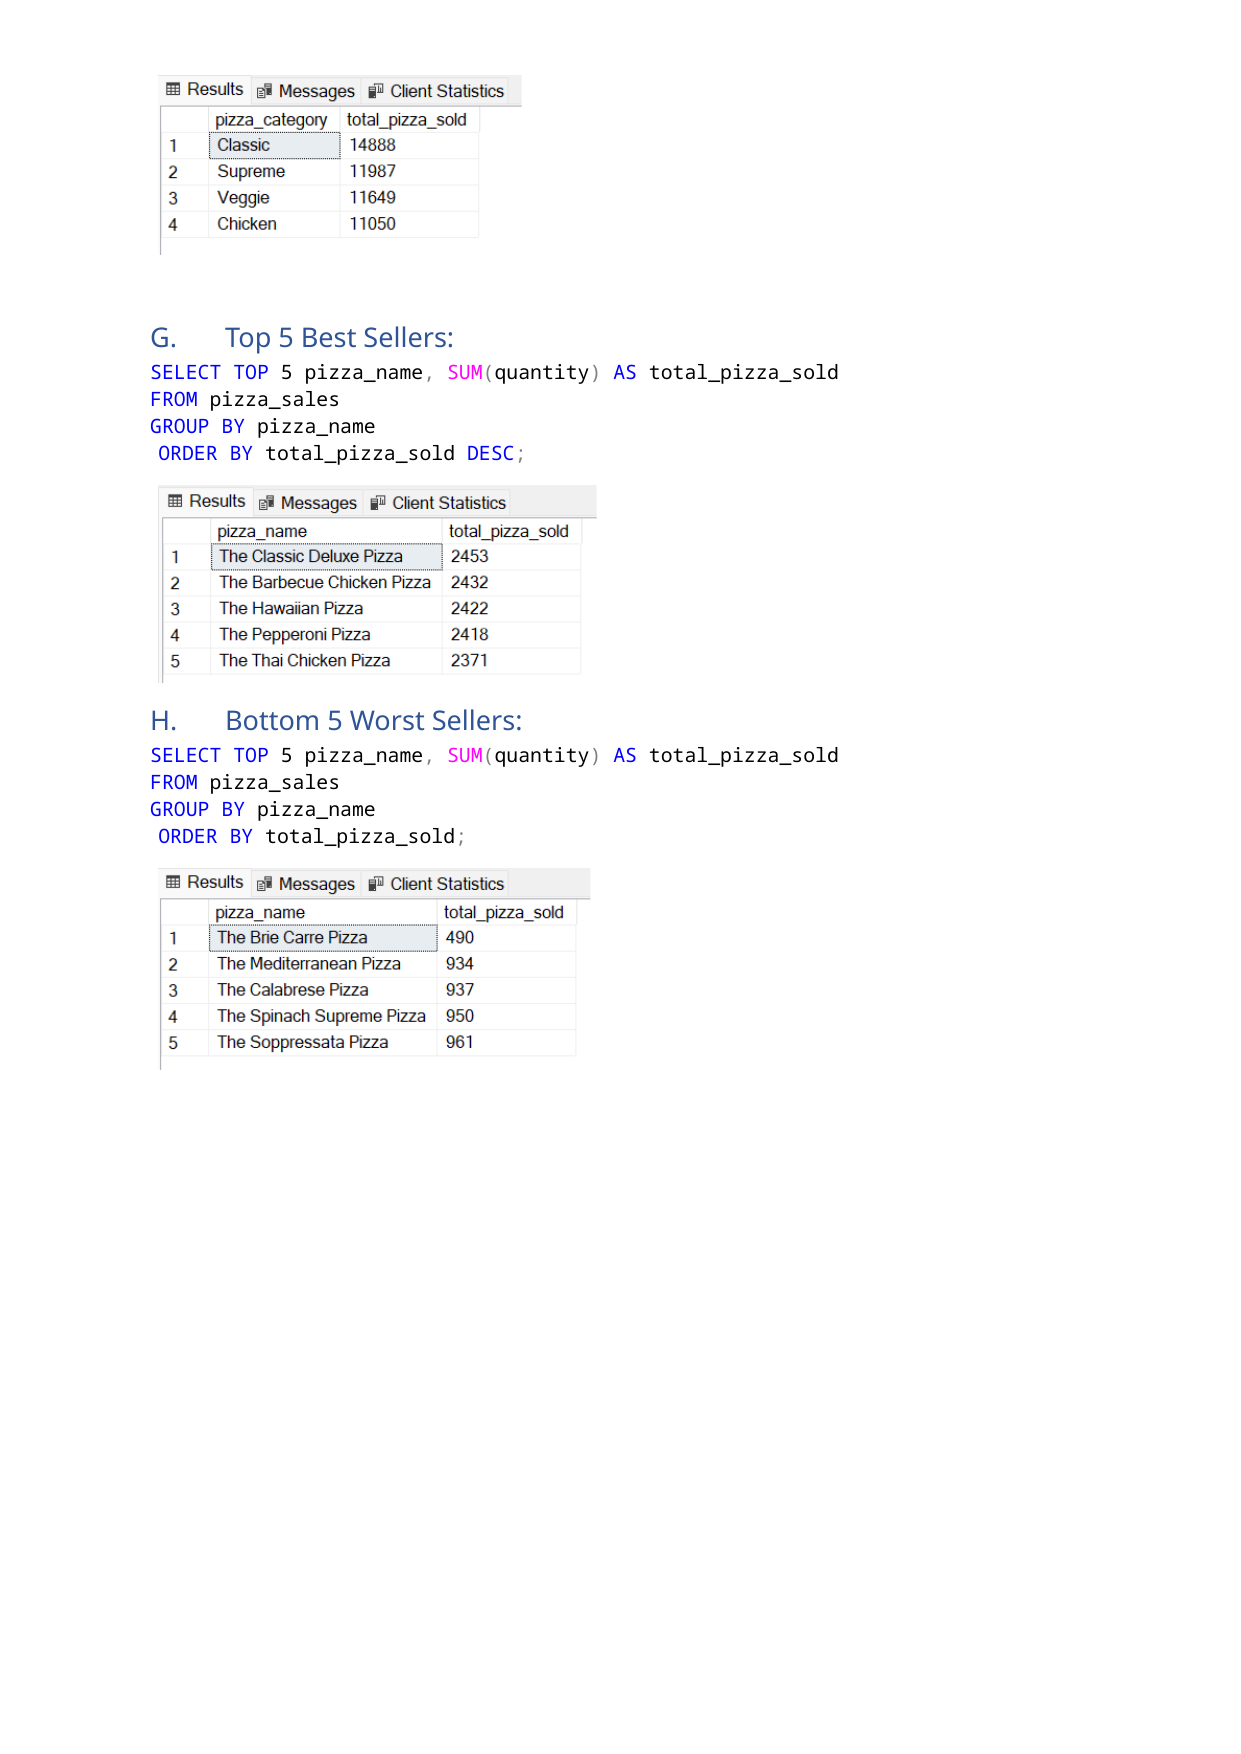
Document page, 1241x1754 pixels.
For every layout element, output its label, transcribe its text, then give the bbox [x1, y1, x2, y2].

picture [158, 868, 591, 1070]
picture [158, 485, 597, 683]
text SELECT TOP 5 pizza_name, SUM(quantity) AS total_pizza_sold [150, 742, 1165, 768]
text FROM pizza_sales [150, 385, 1165, 412]
subtitle Bottom 5 Worst Sellers: [150, 702, 1165, 739]
text ORDER BY total_pizza_sold; [75, 822, 1165, 849]
text ORDER BY total_pizza_sold DESC; [75, 439, 1165, 466]
text SELECT TOP 5 pizza_name, SUM(quantity) AS total_pizza_sold [150, 358, 1165, 385]
text GROUP BY pizza_name [150, 412, 1165, 439]
text GROUP BY pizza_name [150, 796, 1165, 822]
text FROM pizza_sales [150, 768, 1165, 796]
subtitle Top 5 Best Sellers: [150, 319, 1165, 356]
picture [158, 75, 522, 255]
